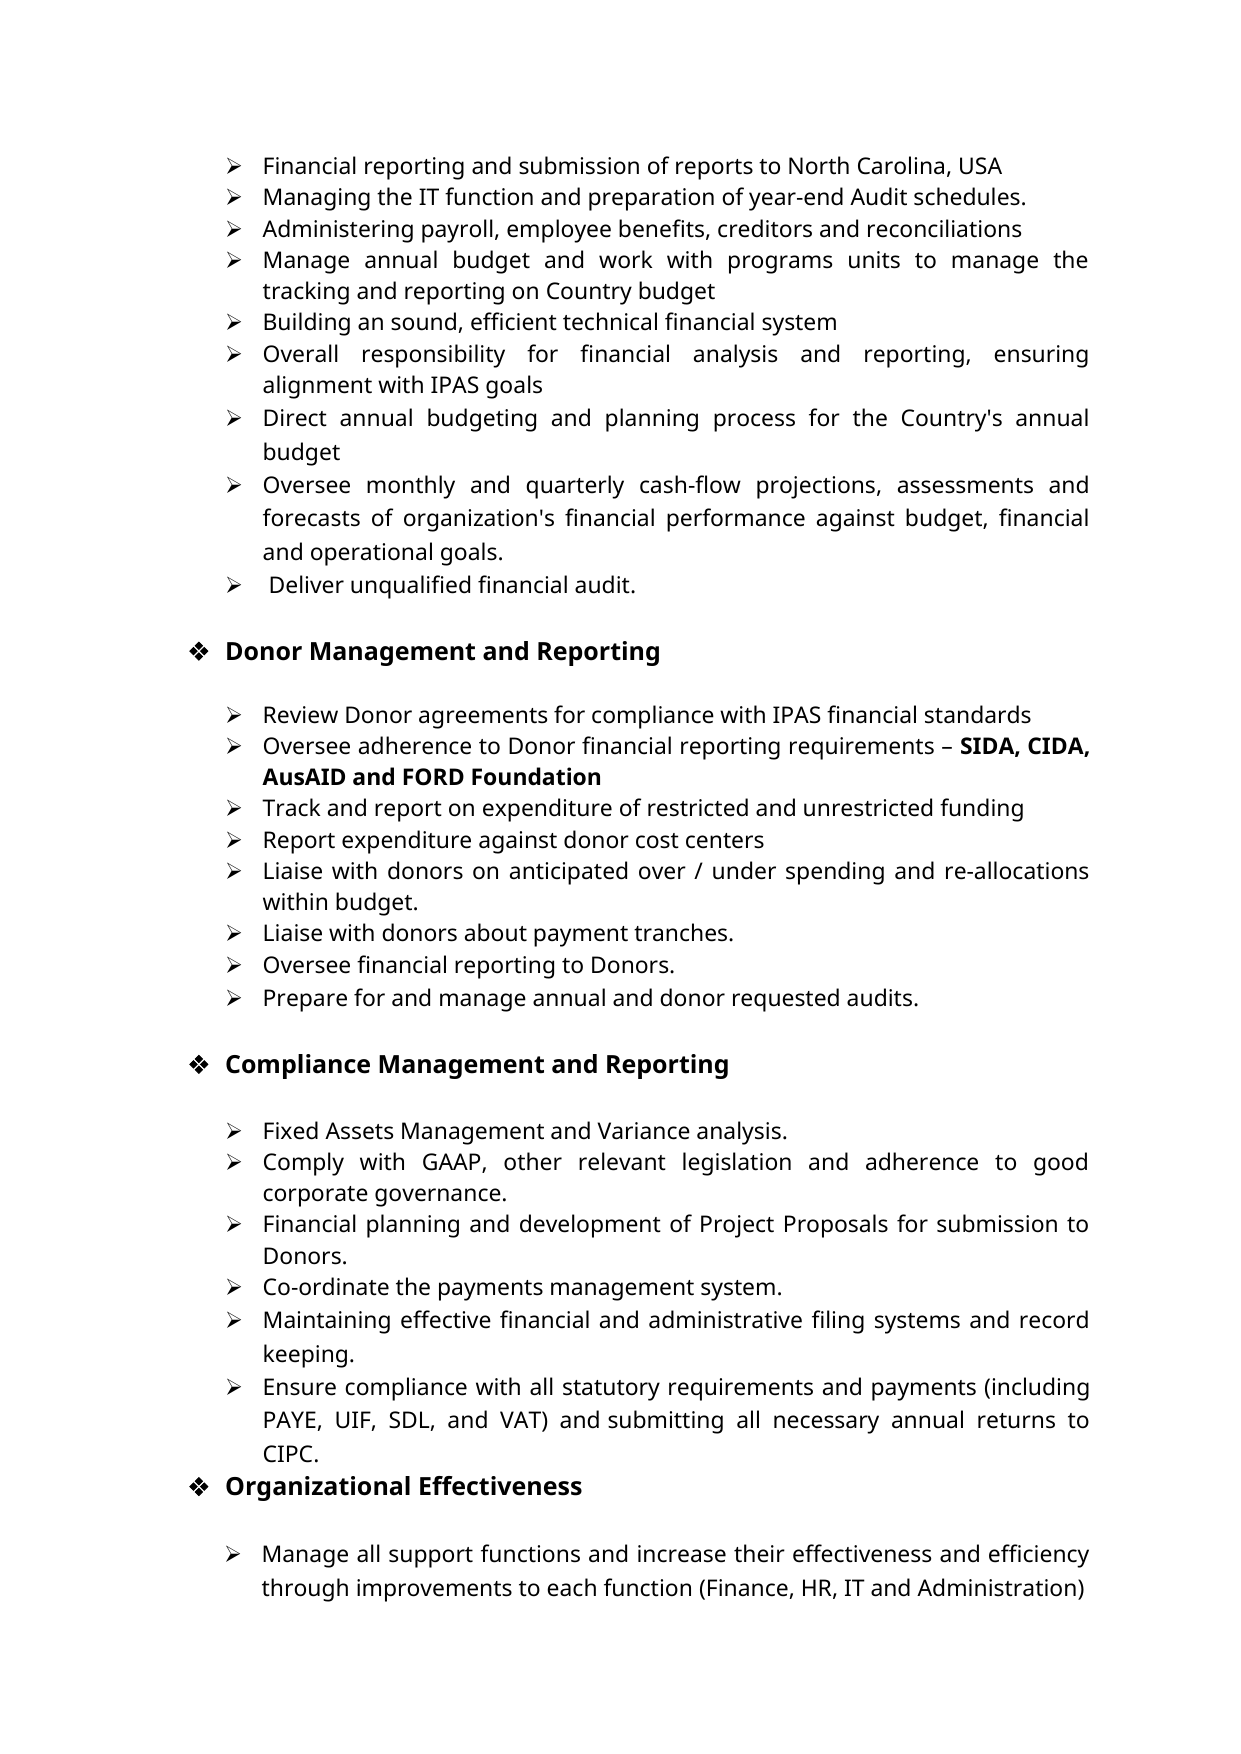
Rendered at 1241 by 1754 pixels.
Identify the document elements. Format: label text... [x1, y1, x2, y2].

list Liaise with donors on anticipated over / under spending and re-allocations within budget. [225, 855, 1090, 917]
list Compliance Management and Reporting [187, 1047, 1090, 1081]
list Oversee financial reporting to Donors. [225, 949, 1090, 980]
list Co-ordinate the payments management system. [225, 1271, 1090, 1302]
list Oversee monthly and quarterly cash-flow projections, assessments and forecasts of organization's financial performance against budget, financial and operational goals. [225, 467, 1090, 567]
list Deliver unqualified financial audit. [225, 567, 1090, 600]
list Track and report on expenditure of restricted and unrestricted funding [225, 792, 1090, 824]
list Maintaining effective financial and administrative filing systems and record keeping. [225, 1302, 1090, 1369]
list Prepare for and manage annual and donor requested audits. [225, 980, 1090, 1013]
list Comply with GAAP, other relevant legislation and adherence to good corporate governance. [225, 1146, 1090, 1208]
list Liaise with donors about payment tranches. [225, 917, 1090, 949]
list Ensure compliance with all statutory requirements and payments (including PAYE, UIF, SDL, and VAT) and submitting all necessary annual returns to CIPC. [225, 1369, 1090, 1469]
list Administering payroll, employee benefits, creditors and reconciliations [225, 212, 1090, 244]
list Manage annual budget and work with programs units to manage the tracking and reporting on Country budget [225, 244, 1090, 306]
list Managing the IT function and preparation of year-end Audit schedules. [225, 181, 1090, 212]
list Donor Management and Reporting [187, 633, 1090, 667]
list Financial reporting and submission of reports to North Carolina, USA [225, 150, 1090, 181]
list Fixed Assets Management and Variance analysis. [225, 1115, 1090, 1146]
list Manage all support functions and increase their effectiveness and efficiency through improvements to each function (Finance, HR, IT and Administration) [224, 1536, 1090, 1603]
list Organizational Effectiveness [187, 1469, 1090, 1503]
list Report expenditure against donor cost centers [225, 824, 1090, 855]
list Direct annual budgeting and planning process for the Country's annual budget [225, 400, 1090, 467]
list Oversee adherence to Donor financial reporting requirements – SIDA, CIDA, AusAID and FORD Foundation [225, 730, 1090, 792]
list Building an sound, efficient technical financial system [225, 306, 1090, 337]
list Review Donor agreements for compliance with IPAS financial standards [225, 699, 1090, 730]
list Financial planning and development of Project Proposals for submission to Donors. [225, 1208, 1090, 1271]
list Overall responsibility for financial analysis and reporting, ensuring alignment with IPAS goals [225, 337, 1090, 400]
